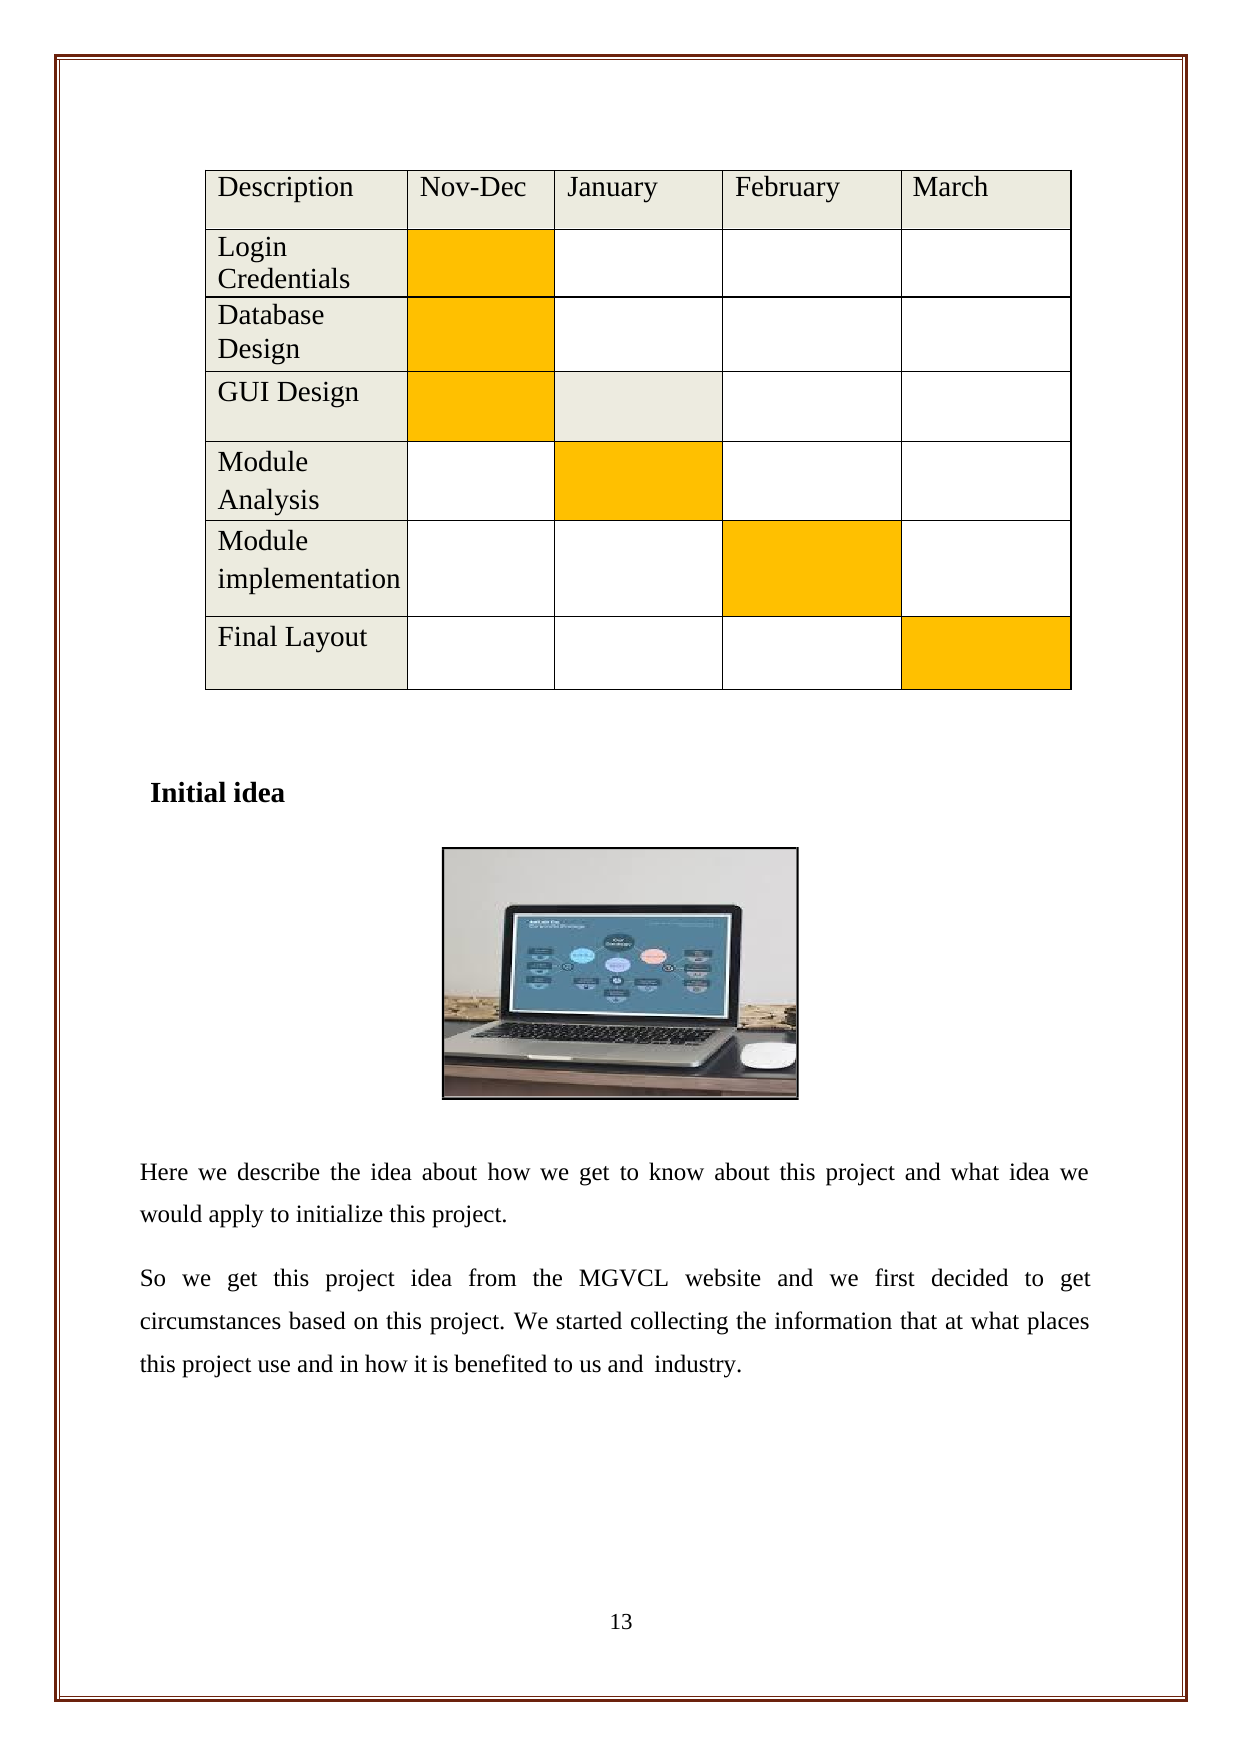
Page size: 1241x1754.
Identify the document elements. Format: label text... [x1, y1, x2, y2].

table_cell Database Design [206, 298, 407, 371]
table_cell Final Layout [206, 617, 407, 689]
table_cell [408, 617, 554, 689]
table_cell [555, 298, 722, 371]
table_header Nov-Dec [408, 171, 554, 228]
table_header January [555, 171, 722, 228]
table_cell [902, 298, 1070, 371]
table_cell [408, 372, 554, 441]
text So we get this project idea from the MGVCL website and we first decided to get circumstances based on this project. We started collecting the information that at what places this project use and in how it is benefited to us and industry. [139, 1263, 1090, 1378]
table_cell [723, 298, 901, 371]
table_cell [902, 230, 1070, 296]
table_cell Module implementation [206, 521, 407, 616]
table_cell [723, 372, 901, 441]
table_cell [723, 521, 901, 616]
table_cell [408, 230, 554, 296]
text Here we describe the idea about how we get to know about this project and what idea we would apply to initialize this project. [139, 1157, 1090, 1228]
table_header February [723, 171, 901, 228]
table_cell Module Analysis [206, 442, 407, 520]
table_cell [555, 442, 722, 520]
table_cell [555, 372, 722, 441]
table_header Description [206, 171, 407, 228]
table_cell [408, 298, 554, 371]
table_cell [902, 372, 1070, 441]
table_cell [555, 521, 722, 616]
table_cell Login Credentials [206, 230, 407, 296]
table_cell [723, 230, 901, 296]
text Initial idea [150, 775, 1148, 809]
table_cell [723, 442, 901, 520]
table_cell [902, 442, 1070, 520]
table_cell [408, 442, 554, 520]
table_cell [902, 617, 1070, 689]
table_cell GUI Design [206, 372, 407, 441]
picture [441, 847, 799, 1100]
table_header March [902, 171, 1070, 228]
table_cell [408, 521, 554, 616]
table_cell [902, 521, 1070, 616]
table_cell [555, 617, 722, 689]
table_cell [555, 230, 722, 296]
table_cell [723, 617, 901, 689]
